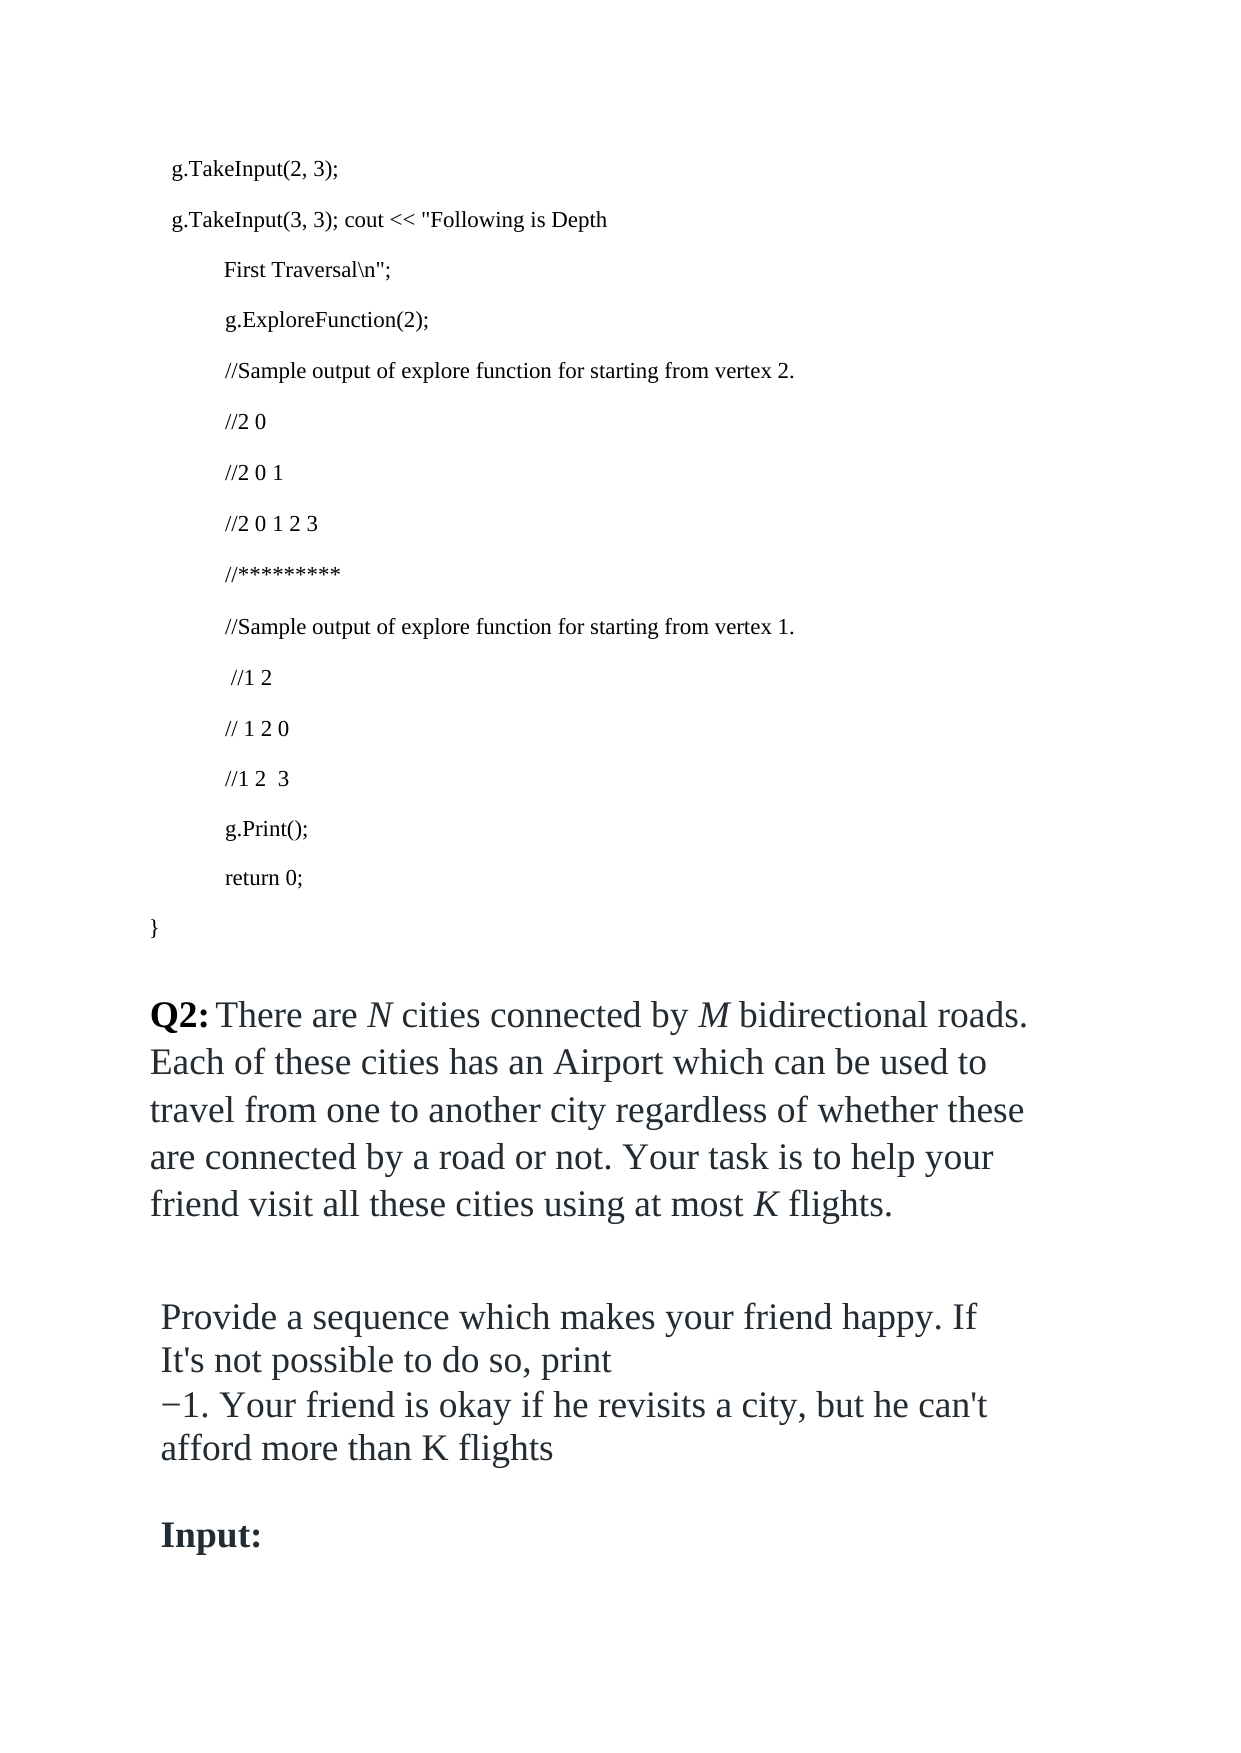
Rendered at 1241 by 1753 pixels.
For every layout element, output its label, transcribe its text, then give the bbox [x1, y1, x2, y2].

text g.TakeInput(3, 3); cout << "Following is Depth First Traversal\n"; [148, 206, 653, 282]
text //2 0 [225, 408, 1029, 434]
text } Q2: There are N cities connected by M bidirectional roads. Each of these cities has an Airport which can be used to travel from one to another city regardless of whether these are connected by a road or not. Your task is to help your friend visit all these cities using at most K flights. [148, 914, 1029, 1225]
text return 0; [225, 864, 328, 891]
text Provide a sequence which makes your friend happy. If It's not possible to do so, print [160, 1294, 1029, 1381]
text g.TakeInput(2, 3); [148, 155, 1029, 181]
text //2 0 1 2 3 [225, 510, 1029, 537]
text g.Print(); [225, 814, 328, 841]
text //Sample output of explore function for starting from vertex 2. [225, 357, 1029, 383]
text //1 2 3 [225, 765, 328, 791]
text //********* [225, 562, 1029, 588]
text //2 0 1 [225, 459, 1029, 486]
text g.ExploreFunction(2); [225, 306, 1029, 332]
text //1 2 [225, 664, 1029, 690]
text //Sample output of explore function for starting from vertex 1. [225, 613, 1029, 639]
text −1. Your friend is okay if he revisits a city, but he can't afford more than K flights [160, 1382, 1029, 1468]
text // 1 2 0 [225, 715, 328, 741]
subtitle Input: [160, 1512, 1029, 1556]
